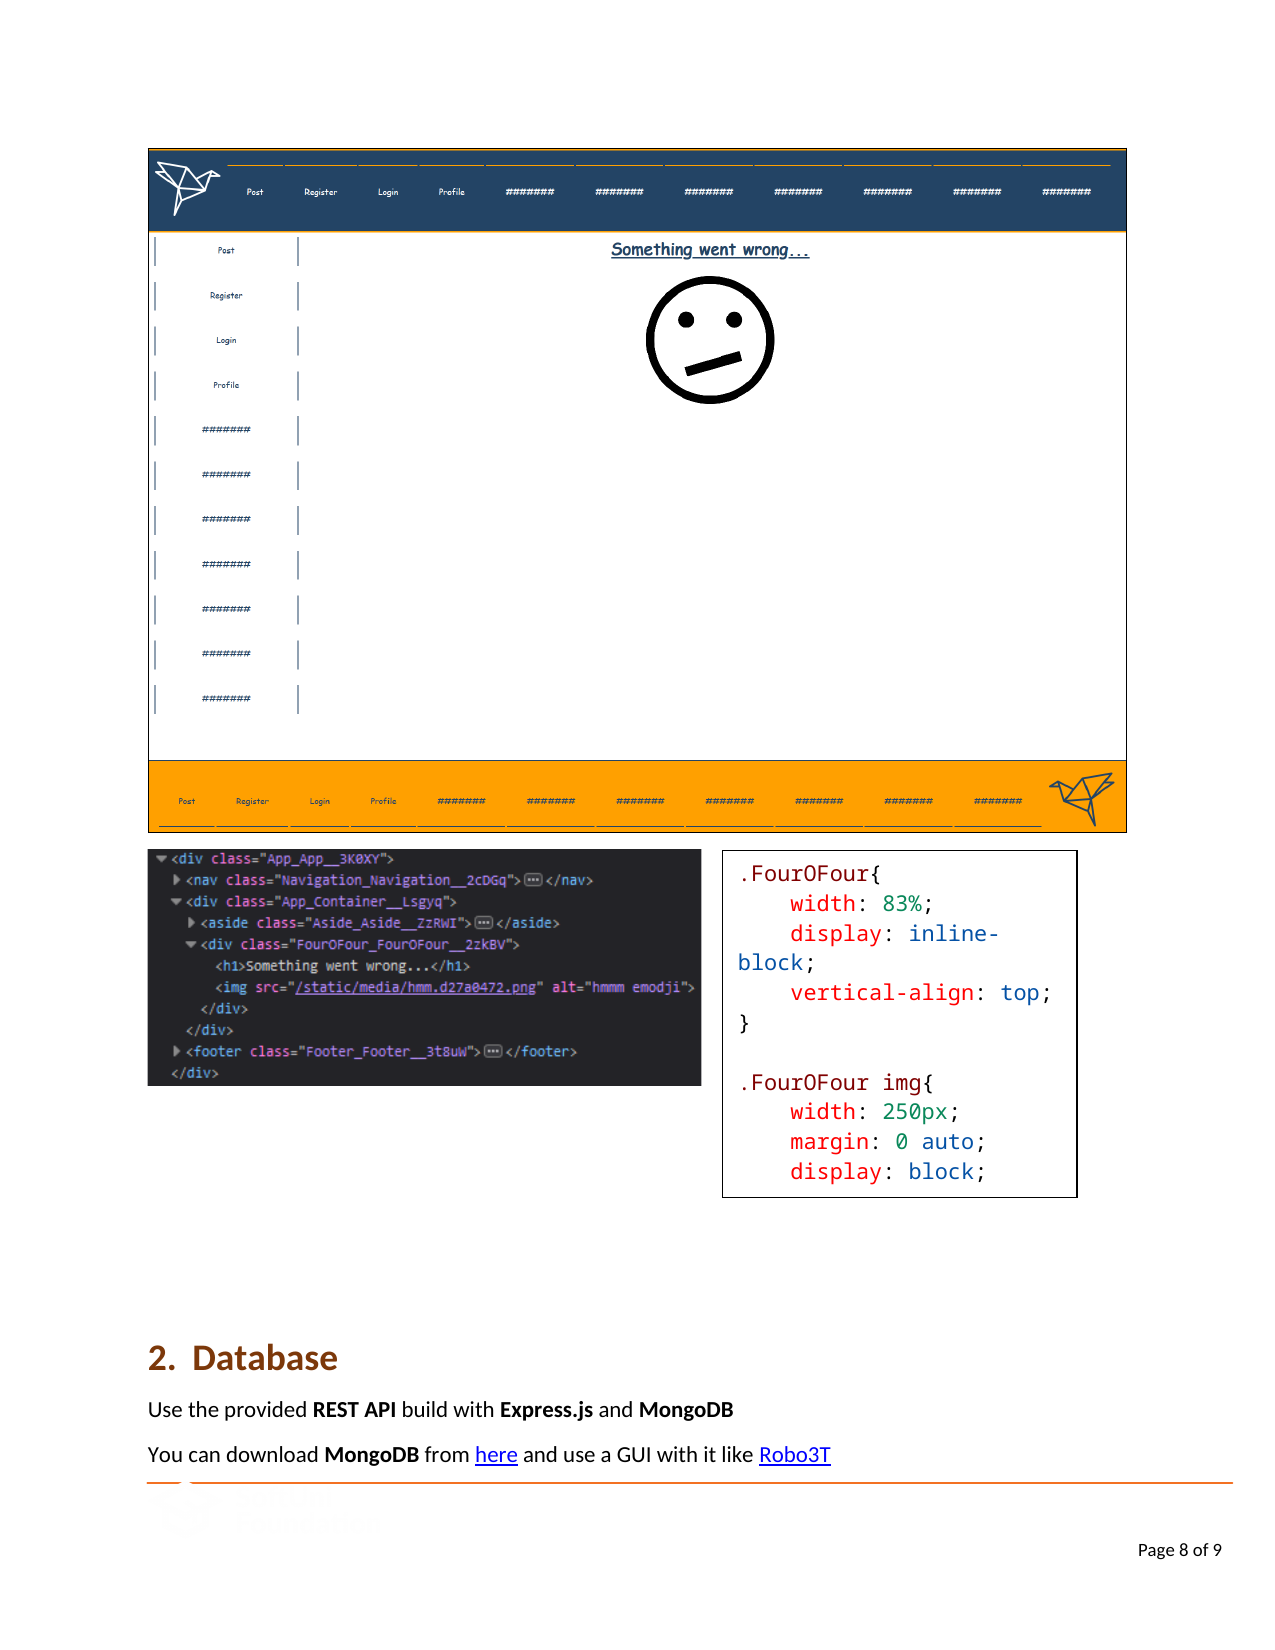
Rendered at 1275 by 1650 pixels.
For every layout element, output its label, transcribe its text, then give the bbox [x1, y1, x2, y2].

picture [149, 149, 1126, 832]
text You can download MongoDB from here and use a GUI with it like Robo3T [148, 1440, 1127, 1468]
picture [147, 1480, 381, 1539]
picture [147, 849, 702, 1086]
text Use the provided REST API build with Express.js and MongoDB [148, 1395, 1127, 1423]
subtitle Database [148, 1334, 1127, 1380]
